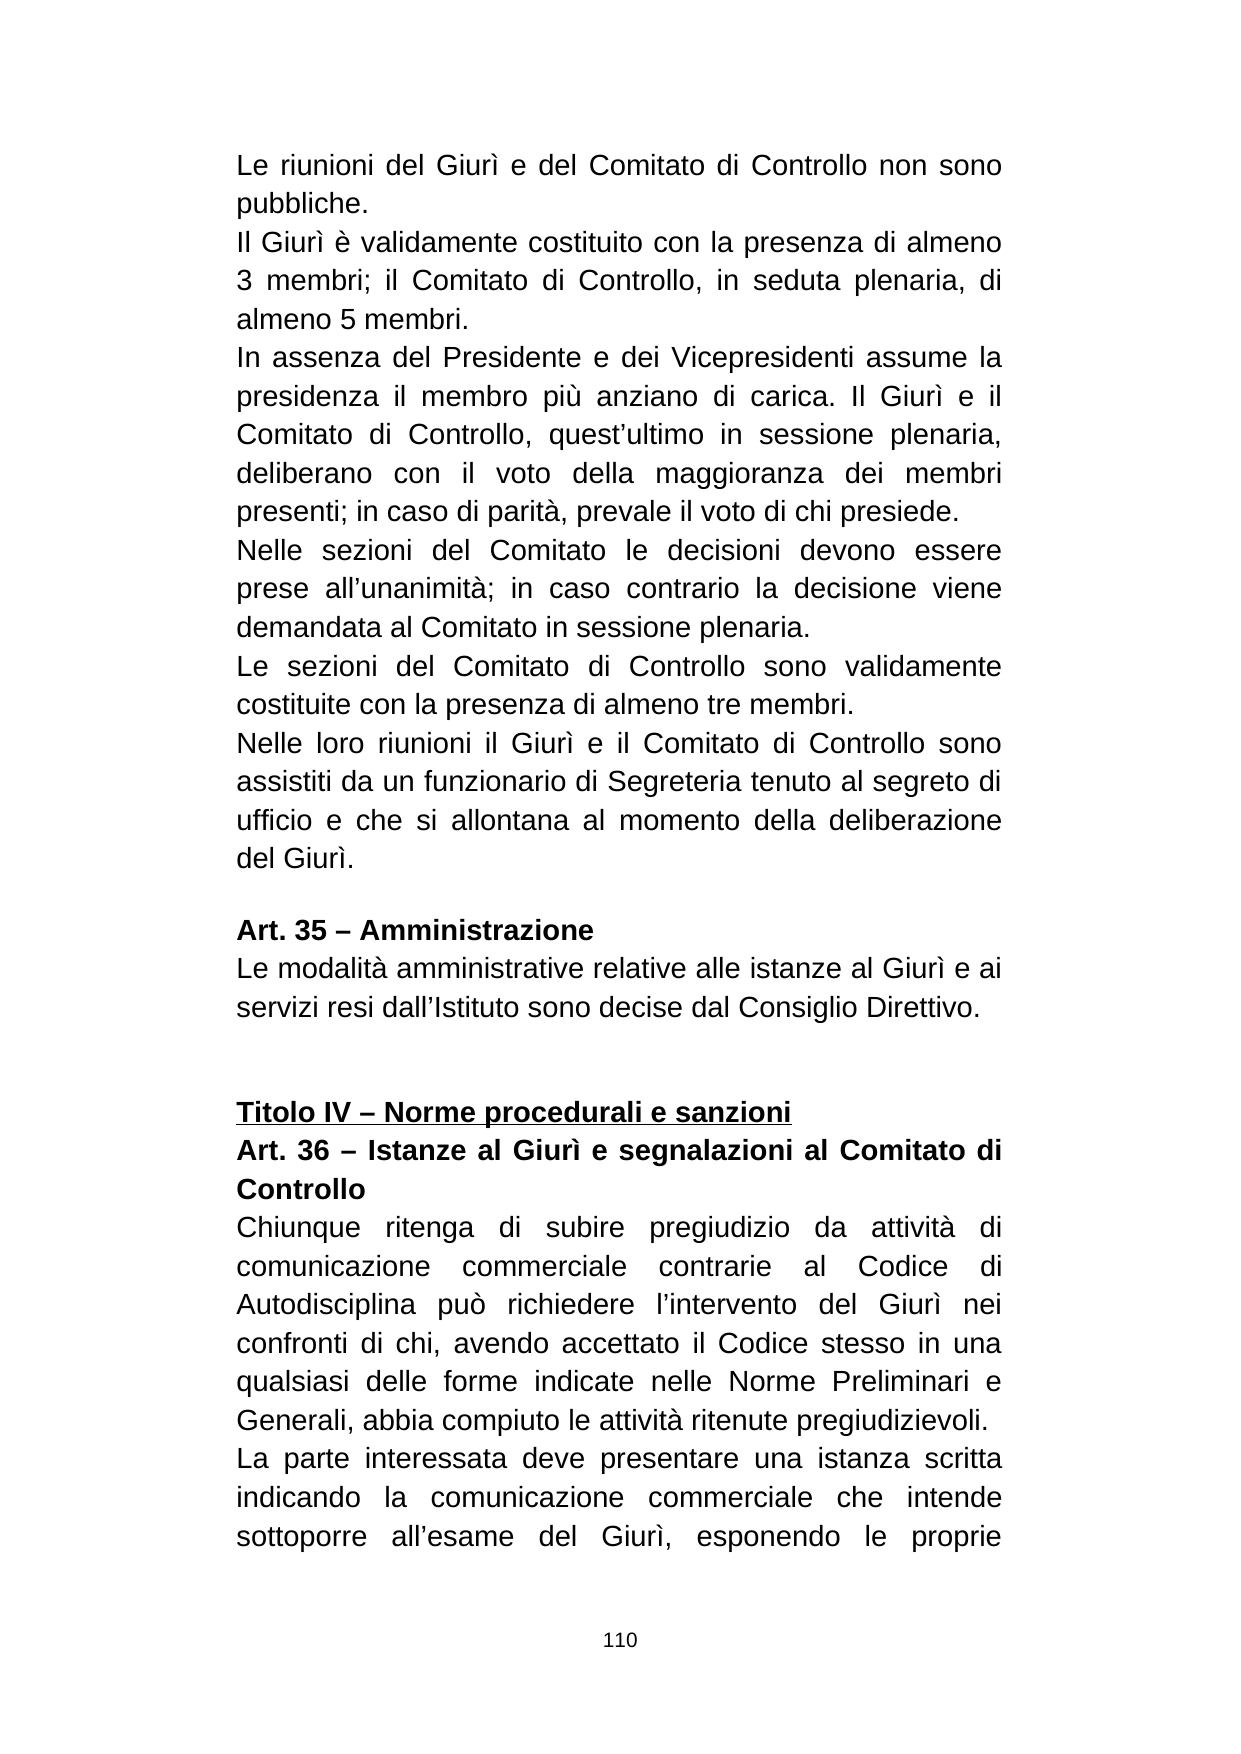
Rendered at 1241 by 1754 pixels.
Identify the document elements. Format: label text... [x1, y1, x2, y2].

text Le riunioni del Giurì e del Comitato di Controllo non sono pubbliche. [236, 148, 1003, 220]
text Art. 35 – Amministrazione [236, 913, 1003, 946]
text Il Giurì è validamente costituito con la presenza di almeno 3 membri; il Comitato di Controllo, in seduta plenaria, di almeno 5 membri. [236, 225, 1003, 335]
text Le sezioni del Comitato di Controllo sono validamente costituite con la presenza di almeno tre membri. [236, 649, 1003, 721]
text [236, 1441, 1003, 1552]
text Chiunque ritenga di subire pregiudizio da attività di comunicazione commerciale contrarie al Codice di Autodisciplina può richiedere l’intervento del Giurì nei confronti di chi, avendo accettato il Codice stesso in una qualsiasi delle forme indicate nelle Norme Preliminari e Generali, abbia compiuto le attività ritenute pregiudizievoli. [236, 1210, 1003, 1436]
text In assenza del Presidente e dei Vicepresidenti assume la presidenza il membro più anziano di carica. Il Giurì e il Comitato di Controllo, quest’ultimo in sessione plenaria, deliberano con il voto della maggioranza dei membri presenti; in caso di parità, prevale il voto di chi presiede. [236, 340, 1003, 528]
text Nelle sezioni del Comitato le decisioni devono essere prese all’unanimità; in caso contrario la decisione viene demandata al Comitato in sessione plenaria. [236, 533, 1003, 644]
text Art. 36 – Istanze al Giurì e segnalazioni al Comitato di Controllo [236, 1133, 1003, 1205]
text Titolo IV – Norme procedurali e sanzioni [236, 1094, 1003, 1128]
text Le modalità amministrative relative alle istanze al Giurì e ai servizi resi dall’Istituto sono decise dal Consiglio Direttivo. [236, 951, 1003, 1023]
text Nelle loro riunioni il Giurì e il Comitato di Controllo sono assistiti da un funzionario di Segreteria tenuto al segreto di ufficio e che si allontana al momento della deliberazione del Giurì. [236, 726, 1003, 875]
